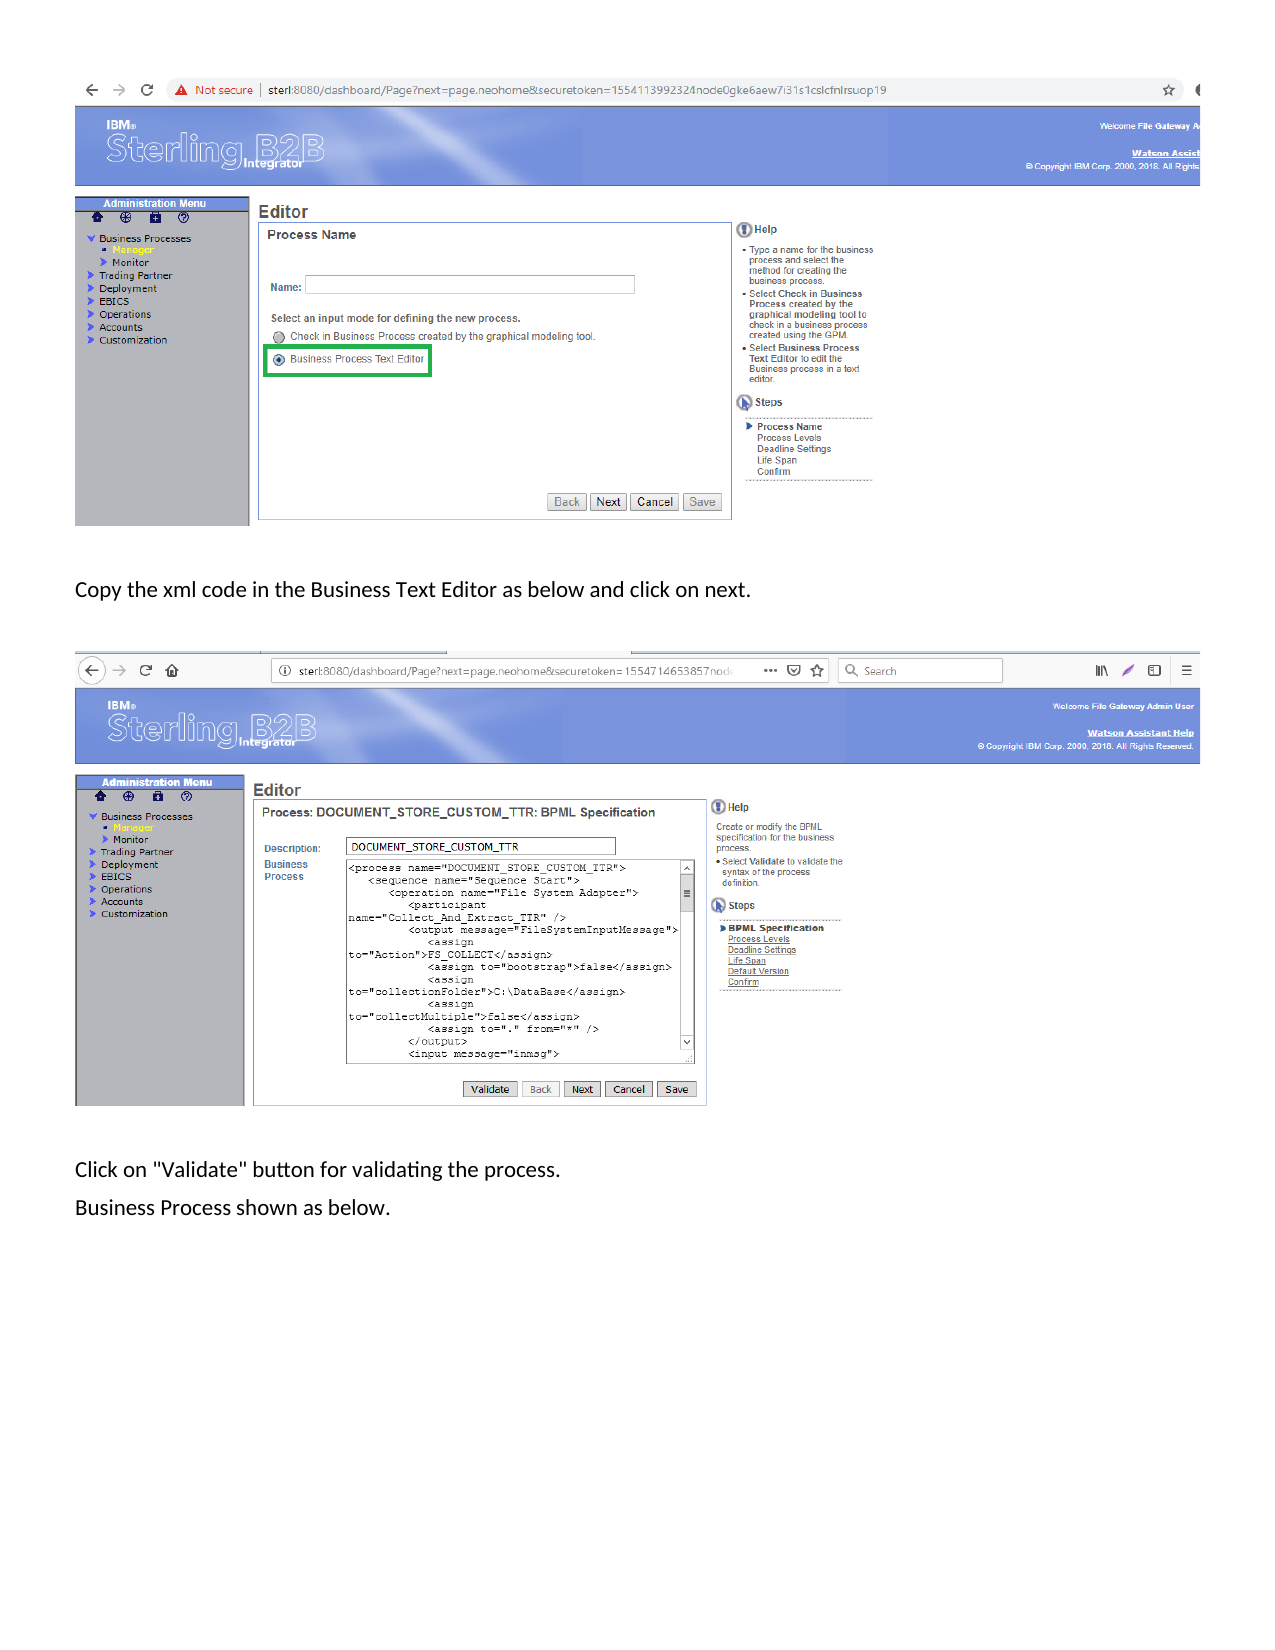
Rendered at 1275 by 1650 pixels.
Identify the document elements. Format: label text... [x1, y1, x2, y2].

text Copy the xml code in the Business Text Editor as below and click on next. [75, 575, 1200, 603]
picture [75, 651, 1200, 1106]
text Click on "Validate" button for validating the process. [75, 1155, 1200, 1183]
picture [75, 75, 1200, 526]
text Business Process shown as below. [75, 1193, 1200, 1221]
